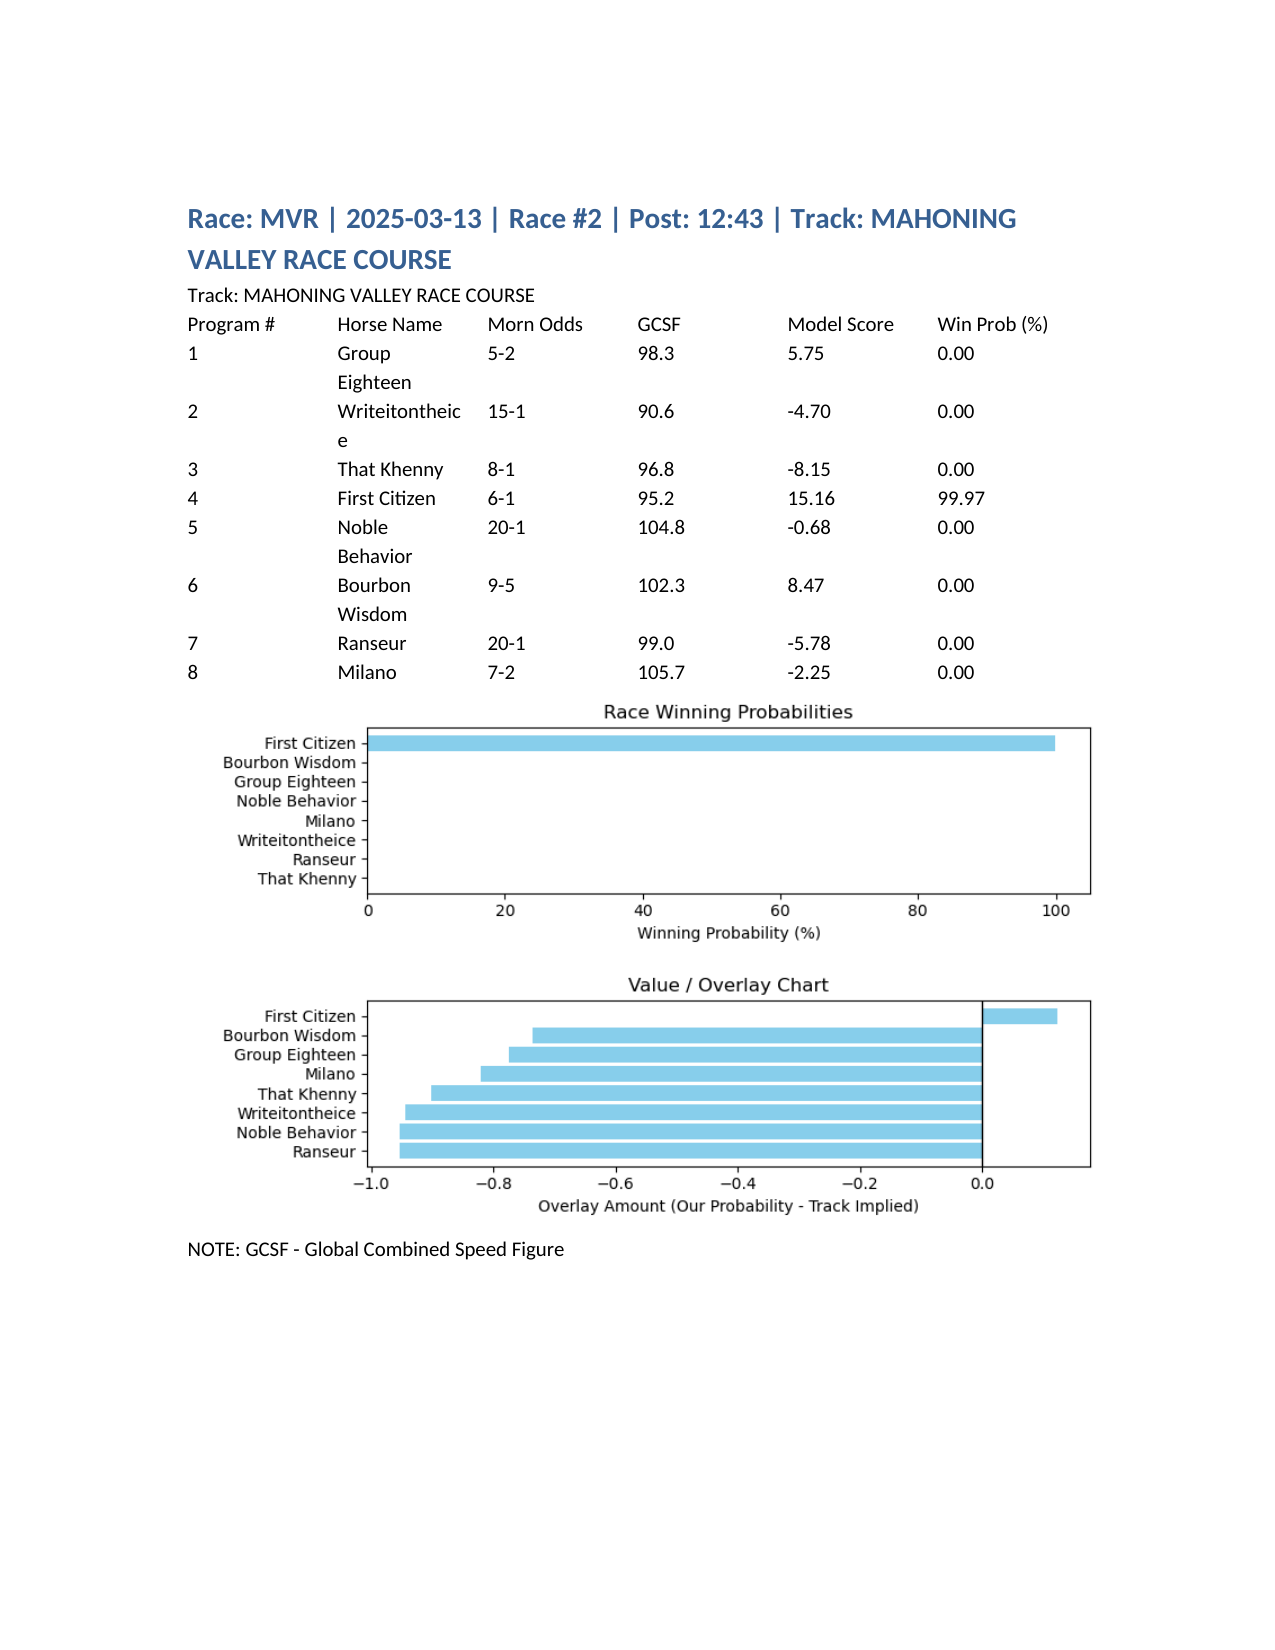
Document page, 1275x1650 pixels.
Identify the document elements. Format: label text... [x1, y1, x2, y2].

table_cell 5.75 [776, 340, 926, 398]
text NOTE: GCSF - Global Combined Speed Figure [187, 1236, 1087, 1261]
table_cell 15-1 [476, 398, 626, 456]
table_cell Group Eighteen [326, 340, 476, 398]
table_cell 3 [176, 456, 326, 485]
table_header Program # [176, 311, 326, 340]
table_cell 9-5 [476, 572, 626, 630]
picture [206, 962, 1107, 1232]
table_cell -2.25 [776, 659, 926, 688]
table_cell 6 [176, 572, 326, 630]
table_cell 20-1 [476, 514, 626, 572]
table_cell 8-1 [476, 456, 626, 485]
table_cell 90.6 [626, 398, 776, 456]
table_cell -4.70 [776, 398, 926, 456]
table_header Model Score [776, 311, 926, 340]
table_cell 0.00 [926, 514, 1076, 572]
table_cell 99.97 [926, 485, 1076, 514]
table_cell 20-1 [476, 630, 626, 659]
subtitle Race: MVR | 2025-03-13 | Race #2 | Post: 12:43 | Track: MAHONING VALLEY RACE COURSE [187, 200, 1087, 277]
table_cell 0.00 [926, 659, 1076, 688]
text Track: MAHONING VALLEY RACE COURSE [187, 282, 1087, 307]
table_cell -8.15 [776, 456, 926, 485]
table_cell 7 [176, 630, 326, 659]
table_cell Milano [326, 659, 476, 688]
table_cell 0.00 [926, 340, 1076, 398]
table_cell 95.2 [626, 485, 776, 514]
table_cell 15.16 [776, 485, 926, 514]
table_cell Noble Behavior [326, 514, 476, 572]
table_cell 6-1 [476, 485, 626, 514]
table_cell 98.3 [626, 340, 776, 398]
picture [206, 688, 1107, 959]
table_cell Bourbon Wisdom [326, 572, 476, 630]
table_cell That Khenny [326, 456, 476, 485]
table_cell Writeitontheice [326, 398, 476, 456]
table_cell 1 [176, 340, 326, 398]
table_cell 96.8 [626, 456, 776, 485]
table_cell 0.00 [926, 572, 1076, 630]
table_cell -5.78 [776, 630, 926, 659]
table_cell -0.68 [776, 514, 926, 572]
table_cell 2 [176, 398, 326, 456]
table_cell 105.7 [626, 659, 776, 688]
table_cell 104.8 [626, 514, 776, 572]
table_header Horse Name [326, 311, 476, 340]
table_cell 99.0 [626, 630, 776, 659]
table_cell 5 [176, 514, 326, 572]
table_cell 0.00 [926, 456, 1076, 485]
table_cell 7-2 [476, 659, 626, 688]
table_header Win Prob (%) [926, 311, 1076, 340]
table_cell 0.00 [926, 630, 1076, 659]
table_cell 0.00 [926, 398, 1076, 456]
table_cell Ranseur [326, 630, 476, 659]
table_cell 4 [176, 485, 326, 514]
table_cell 5-2 [476, 340, 626, 398]
table_cell 8 [176, 659, 326, 688]
table_cell First Citizen [326, 485, 476, 514]
table_cell 8.47 [776, 572, 926, 630]
table_header GCSF [626, 311, 776, 340]
table_cell 102.3 [626, 572, 776, 630]
table_header Morn Odds [476, 311, 626, 340]
